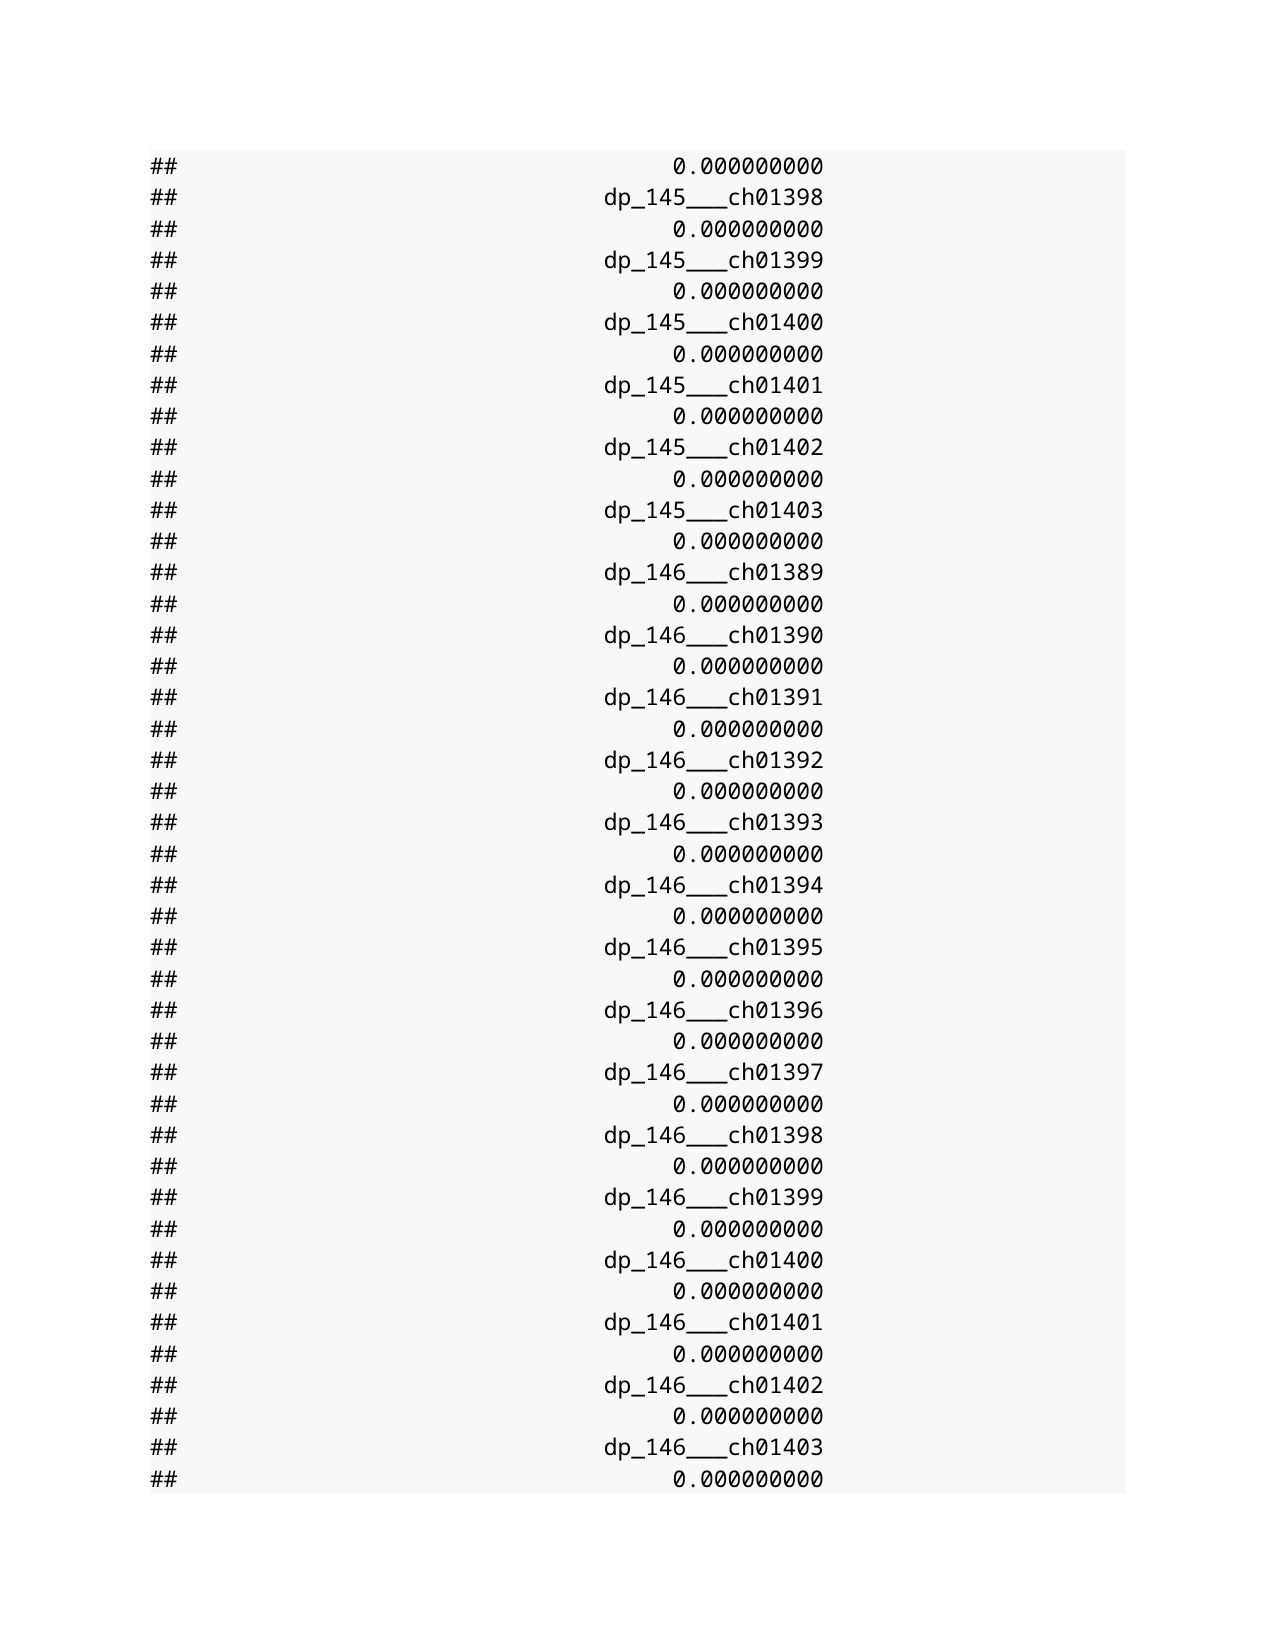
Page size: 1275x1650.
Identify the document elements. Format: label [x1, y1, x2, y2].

text [150, 150, 1125, 1494]
